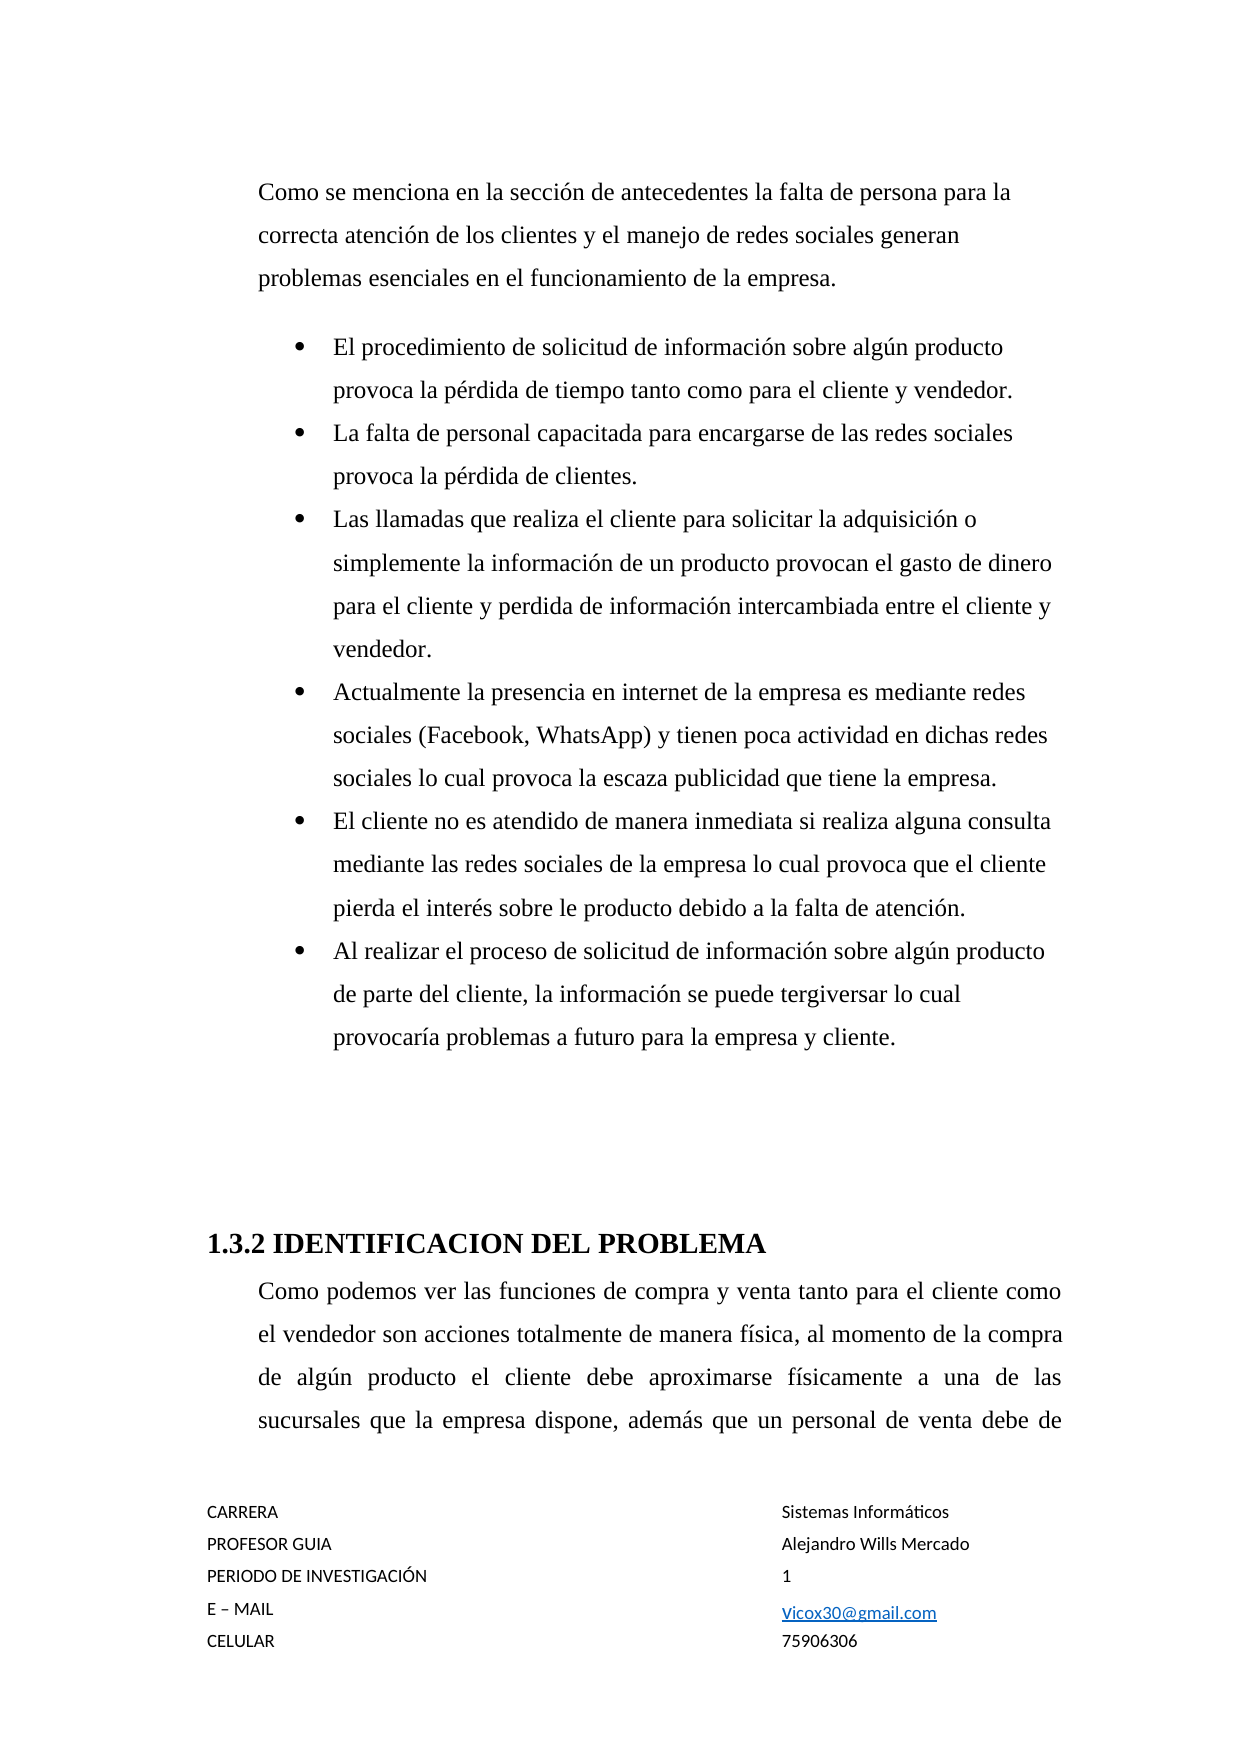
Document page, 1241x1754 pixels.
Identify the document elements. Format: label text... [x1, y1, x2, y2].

text Como se menciona en la sección de antecedentes la falta de persona para la correcta atención de los clientes y el manejo de redes sociales generan problemas esenciales en el funcionamiento de la empresa. [258, 177, 1063, 292]
list Al realizar el proceso de solicitud de información sobre algún producto de parte del cliente, la información se puede tergiversar lo cual provocaría problemas a futuro para la empresa y cliente. [295, 936, 1063, 1051]
list El cliente no es atendido de manera inmediata si realiza alguna consulta mediante las redes sociales de la empresa lo cual provoca que el cliente pierda el interés sobre le producto debido a la falta de atención. [295, 806, 1063, 921]
list Las llamadas que realiza el cliente para solicitar la adquisición o simplemente la información de un producto provocan el gasto de dinero para el cliente y perdida de información intercambiada entre el cliente y vendedor. [295, 504, 1063, 663]
list La falta de personal capacitada para encargarse de las redes sociales provoca la pérdida de clientes. [295, 418, 1063, 490]
list El procedimiento de solicitud de información sobre algún producto provoca la pérdida de tiempo tanto como para el cliente y vendedor. [295, 332, 1063, 404]
list Actualmente la presencia en internet de la empresa es mediante redes sociales (Facebook, WhatsApp) y tienen poca actividad en dichas redes sociales lo cual provoca la escaza publicidad que tiene la empresa. [295, 677, 1063, 792]
subtitle 1.3.2 IDENTIFICACION DEL PROBLEMA [207, 1226, 1063, 1259]
